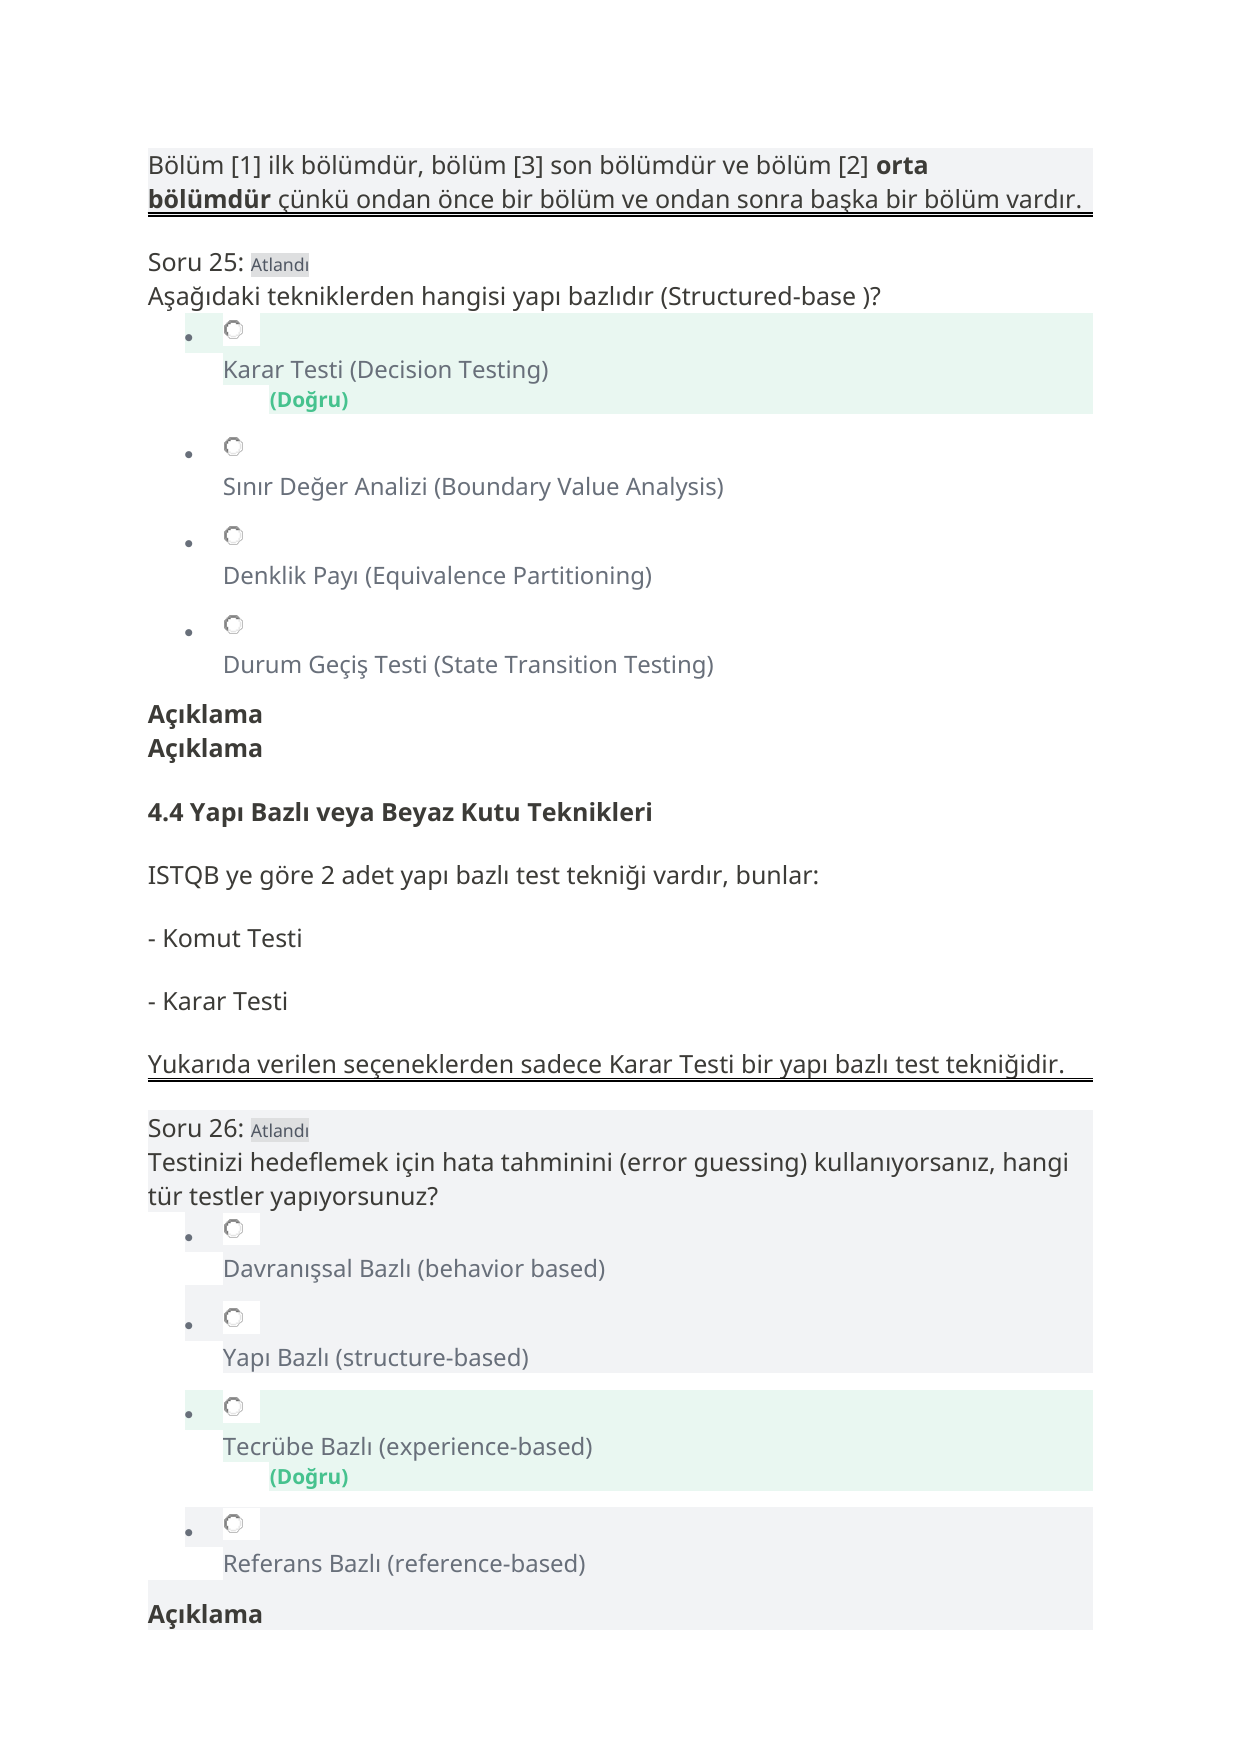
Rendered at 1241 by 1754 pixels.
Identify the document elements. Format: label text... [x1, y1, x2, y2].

list ​ [185, 430, 1093, 470]
text Soru 26: Atlandı [148, 1110, 1093, 1144]
list ​ [185, 608, 1093, 648]
text ISTQB ye göre 2 adet yapı bazlı test tekniği vardır, bunlar: [148, 857, 1093, 891]
text Referans Bazlı (reference-based) [223, 1547, 1093, 1580]
text Yukarıda verilen seçeneklerden sadece Karar Testi bir yapı bazlı test tekniğidir. [148, 1047, 1093, 1078]
list ​ [185, 1301, 1093, 1341]
text Testinizi hedeflemek için hata tahminini (error guessing) kullanıyorsanız, hangi tür testler yapıyorsunuz? [148, 1144, 1093, 1212]
list ​ [185, 519, 1093, 559]
text Yapı Bazlı (structure-based) [223, 1341, 1093, 1373]
text Aşağıdaki tekniklerden hangisi yapı bazlıdır (Structured-base )? [148, 279, 1093, 313]
text - Komut Testi [148, 921, 1093, 955]
text (Doğru) [269, 385, 1093, 414]
text Davranışsal Bazlı (behavior based) [223, 1252, 1093, 1285]
text Açıklama [148, 1596, 1093, 1630]
text Denklik Payı (Equivalence Partitioning) [223, 559, 1093, 591]
text (Doğru) [269, 1462, 1093, 1491]
list ​ [185, 1390, 1093, 1430]
text Açıklama [148, 731, 1093, 765]
text Soru 25: Atlandı [148, 245, 1093, 279]
text Sınır Değer Analizi (Boundary Value Analysis) [223, 470, 1093, 502]
text - Karar Testi [148, 984, 1093, 1018]
text Açıklama [148, 697, 1093, 731]
text 4.4 Yapı Bazlı veya Beyaz Kutu Teknikleri [148, 794, 1093, 828]
text Tecrübe Bazlı (experience-based) [223, 1430, 1093, 1462]
list ​ [185, 1212, 1093, 1252]
list ​ [185, 1507, 1093, 1547]
text Karar Testi (Decision Testing) [223, 353, 1093, 385]
text Bölüm [1] ilk bölümdür, bölüm [3] son bölümdür ve bölüm [2] orta bölümdür çünkü ondan önce bir bölüm ve ondan sonra başka bir bölüm vardır. [148, 148, 1093, 212]
list ​ [185, 313, 1093, 353]
text Durum Geçiş Testi (State Transition Testing) [223, 648, 1093, 680]
